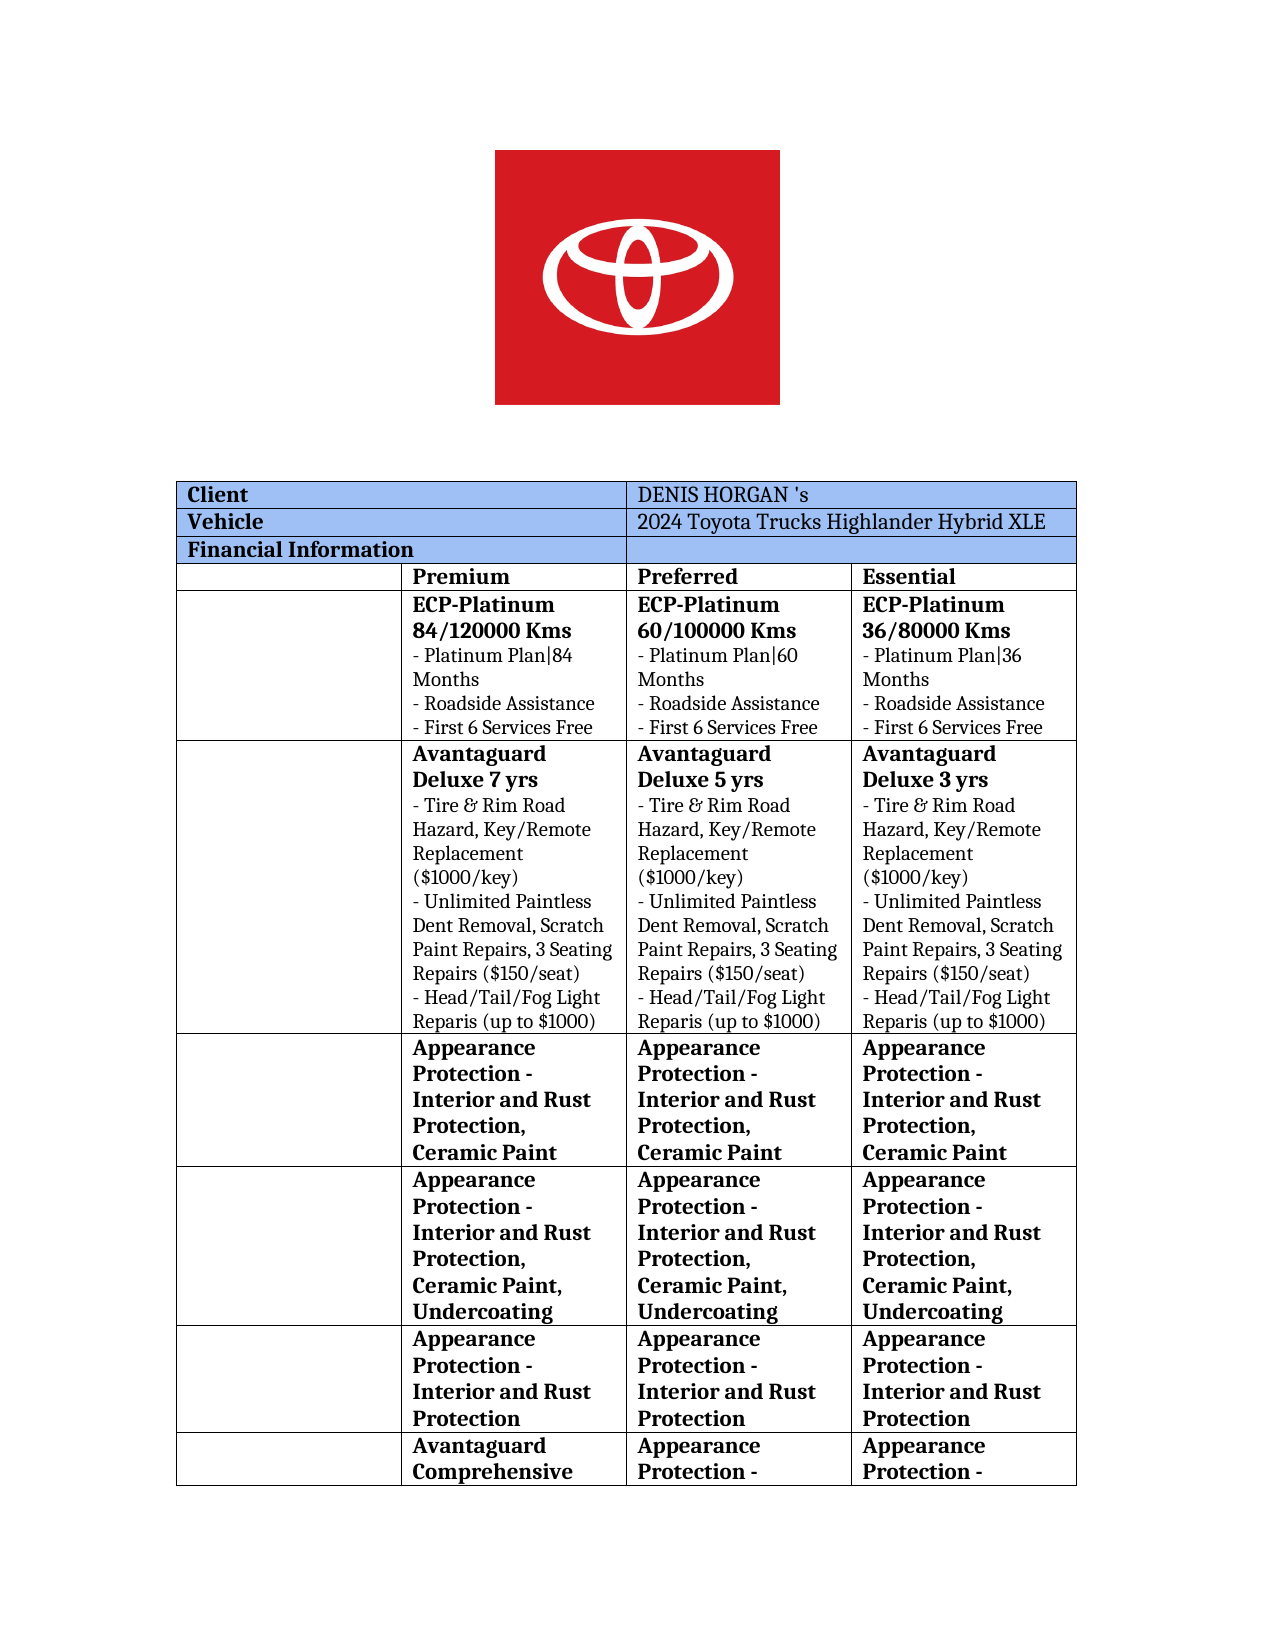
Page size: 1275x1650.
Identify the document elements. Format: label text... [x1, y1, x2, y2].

table_header Essential [852, 564, 1076, 590]
table_cell Appearance Protection - Interior and Rust Protection, Ceramic Paint [627, 1034, 851, 1166]
table_header Client [177, 482, 626, 508]
table_cell Avantaguard Deluxe 5 yrs - Tire & Rim Road Hazard, Key/Remote Replacement ($1000/key) - Unlimited Paintless Dent Removal, Scratch Paint Repairs, 3 Seating Repairs ($150/seat) - Head/Tail/Fog Light Reparis (up to $1000) [627, 741, 851, 1033]
table_header DENIS HORGAN 's [627, 482, 1076, 508]
table_cell [177, 741, 401, 1033]
table_cell [177, 1167, 401, 1325]
table_cell ECP-Platinum 84/120000 Kms - Platinum Plan|84 Months - Roadside Assistance - First 6 Services Free [402, 591, 626, 740]
table_cell Appearance Protection - Interior and Rust Protection, Ceramic Paint [852, 1034, 1076, 1166]
table_cell Appearance Protection - Interior and Rust Protection [852, 1326, 1076, 1432]
table_cell Appearance Protection - Interior and Rust Protection, Ceramic Paint, Undercoating [627, 1167, 851, 1325]
table_cell [177, 1433, 401, 1485]
table_cell Appearance Protection - Interior and Rust Protection [402, 1326, 626, 1432]
table_cell [177, 1326, 401, 1432]
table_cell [402, 1433, 626, 1485]
table_cell Appearance Protection - Interior and Rust Protection [627, 1326, 851, 1432]
table_cell Vehicle [177, 509, 626, 536]
table_cell [627, 537, 1076, 563]
table_cell ECP-Platinum 36/80000 Kms - Platinum Plan|36 Months - Roadside Assistance - First 6 Services Free [852, 591, 1076, 740]
table_cell ECP-Platinum 60/100000 Kms - Platinum Plan|60 Months - Roadside Assistance - First 6 Services Free [627, 591, 851, 740]
table_cell 2024 Toyota Trucks Highlander Hybrid XLE [627, 509, 1076, 536]
table_cell Financial Information [177, 537, 626, 563]
table_cell Avantaguard Deluxe 7 yrs - Tire & Rim Road Hazard, Key/Remote Replacement ($1000/key) - Unlimited Paintless Dent Removal, Scratch Paint Repairs, 3 Seating Repairs ($150/seat) - Head/Tail/Fog Light Reparis (up to $1000) [402, 741, 626, 1033]
table_cell Appearance Protection - Interior and Rust Protection, Ceramic Paint [402, 1034, 626, 1166]
table_cell Avantaguard Deluxe 3 yrs - Tire & Rim Road Hazard, Key/Remote Replacement ($1000/key) - Unlimited Paintless Dent Removal, Scratch Paint Repairs, 3 Seating Repairs ($150/seat) - Head/Tail/Fog Light Reparis (up to $1000) [852, 741, 1076, 1033]
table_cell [852, 1433, 1076, 1485]
table_cell [177, 591, 401, 740]
picture [495, 150, 780, 405]
table_cell [177, 1034, 401, 1166]
table_cell Appearance Protection - Interior and Rust Protection, Ceramic Paint, Undercoating [402, 1167, 626, 1325]
table_cell Appearance Protection - Interior and Rust Protection, Ceramic Paint, Undercoating [852, 1167, 1076, 1325]
table_header [177, 564, 401, 590]
table_header Preferred [627, 564, 851, 590]
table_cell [627, 1433, 851, 1485]
table_header Premium [402, 564, 626, 590]
